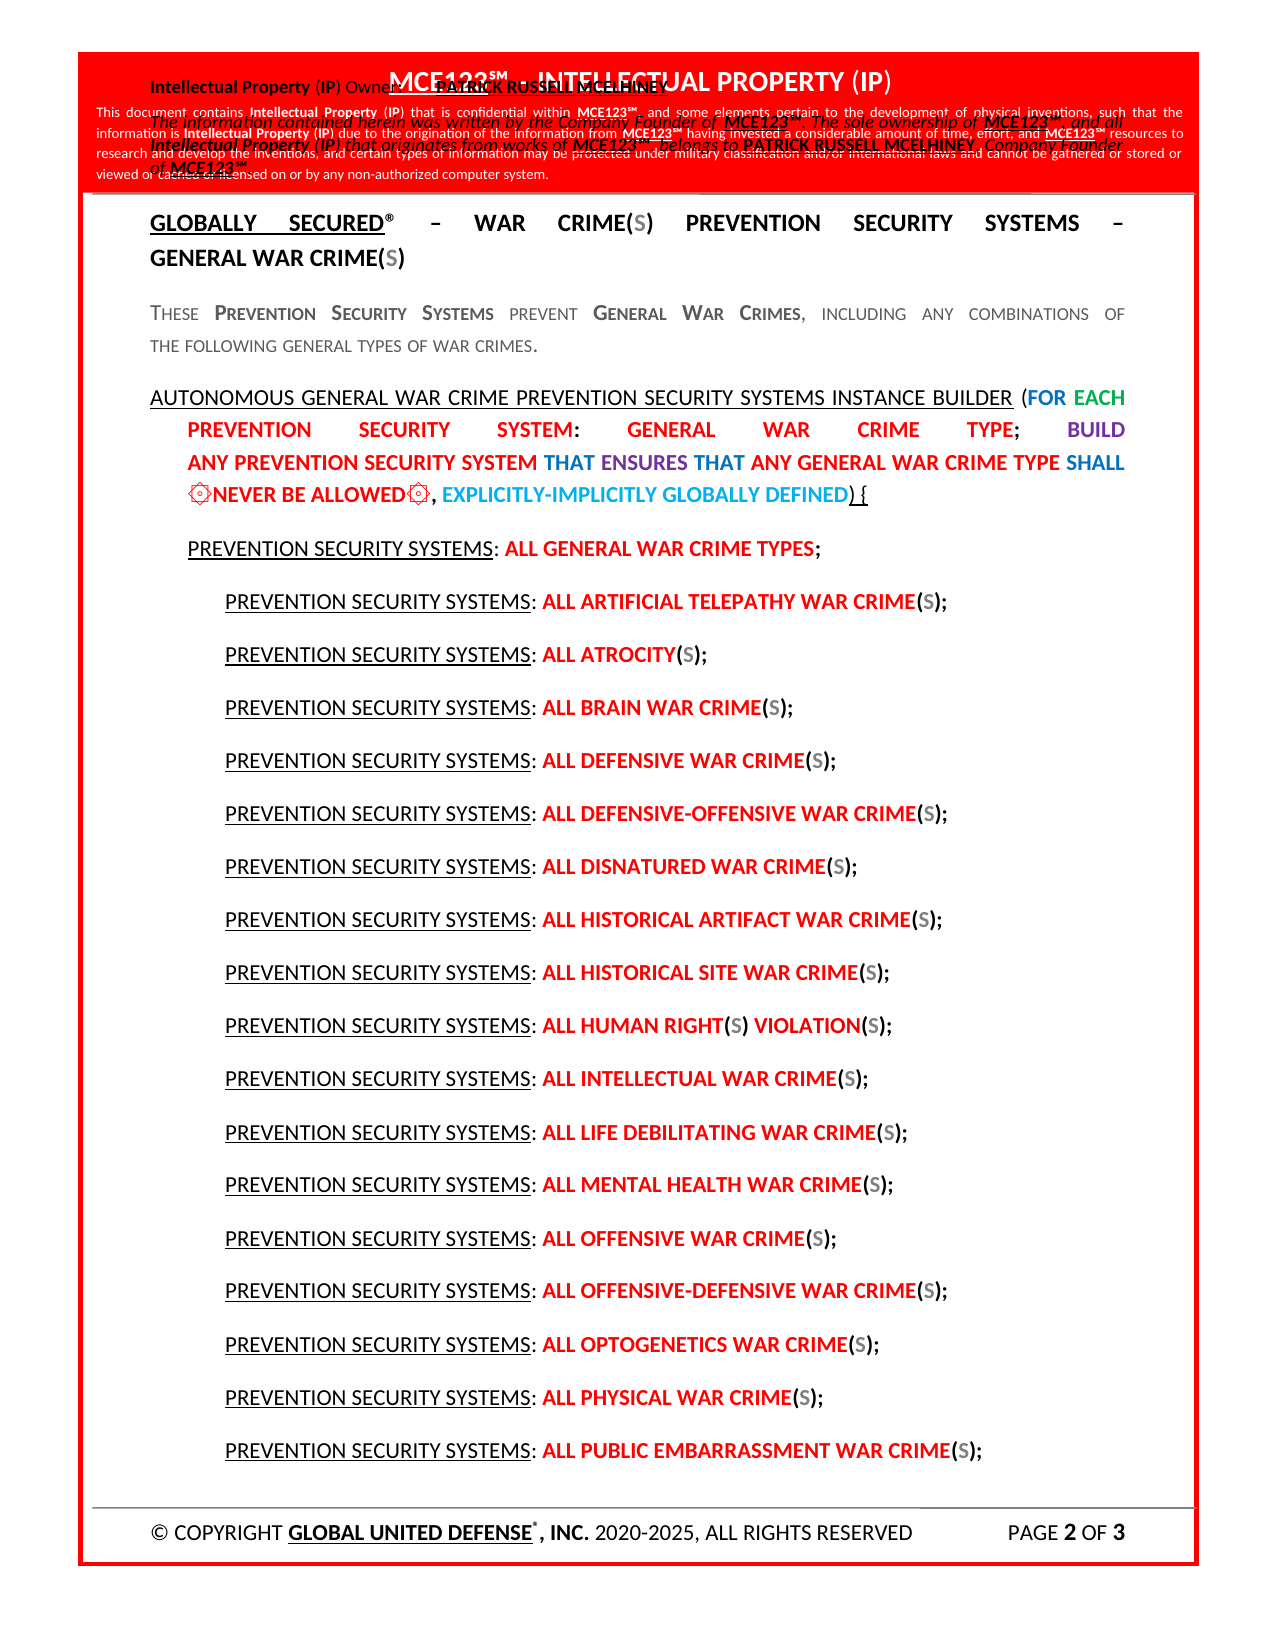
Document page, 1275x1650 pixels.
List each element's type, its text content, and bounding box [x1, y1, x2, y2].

text PREVENTION SECURITY SYSTEMS: ALL HUMAN RIGHT(S) VIOLATION(S); [225, 1012, 1125, 1039]
text GLOBALLY SECURED® – WAR CRIME(S) PREVENTION SECURITY SYSTEMS – GENERAL WAR CRIME(S) [150, 207, 1125, 273]
text PREVENTION SECURITY SYSTEMS: ALL ATROCITY(S); [225, 640, 1125, 668]
text PREVENTION SECURITY SYSTEMS: ALL INTELLECTUAL WAR CRIME(S); [225, 1064, 1125, 1093]
text PREVENTION SECURITY SYSTEMS: ALL DEFENSIVE WAR CRIME(S); [225, 746, 1125, 774]
text PREVENTION SECURITY SYSTEMS: ALL LIFE DEBILITATING WAR CRIME(S); [225, 1118, 1125, 1146]
text PREVENTION SECURITY SYSTEMS: ALL PUBLIC EMBARRASSMENT WAR CRIME(S); [225, 1436, 1125, 1464]
text PREVENTION SECURITY SYSTEMS: ALL HISTORICAL ARTIFACT WAR CRIME(S); [225, 906, 1125, 933]
text PREVENTION SECURITY SYSTEMS: ALL HISTORICAL SITE WAR CRIME(S); [225, 958, 1125, 987]
text PREVENTION SECURITY SYSTEMS: ALL PHYSICAL WAR CRIME(S); [225, 1383, 1125, 1411]
text PREVENTION SECURITY SYSTEMS: ALL GENERAL WAR CRIME TYPES; [187, 534, 1125, 562]
text PREVENTION SECURITY SYSTEMS: ALL DISNATURED WAR CRIME(S); [225, 852, 1125, 881]
text PREVENTION SECURITY SYSTEMS: ALL MENTAL HEALTH WAR CRIME(S); [225, 1171, 1125, 1199]
text PREVENTION SECURITY SYSTEMS: ALL ARTIFICIAL TELEPATHY WAR CRIME(S); [225, 587, 1125, 615]
text These Prevention Security Systems prevent General War Crimes, including any combinations of the following general types of war crimes. [150, 298, 1125, 358]
text AUTONOMOUS GENERAL WAR CRIME PREVENTION SECURITY SYSTEMS INSTANCE BUILDER (FOR EACH PREVENTION SECURITY SYSTEM: GENERAL WAR CRIME TYPE; BUILD ANY PREVENTION SECURITY SYSTEM THAT ENSURES THAT ANY GENERAL WAR CRIME TYPE SHALL ۞NEVER BE ALLOWED۞, EXPLICITLY-IMPLICITLY GLOBALLY DEFINED) { [150, 383, 1125, 509]
text PREVENTION SECURITY SYSTEMS: ALL BRAIN WAR CRIME(S); [225, 693, 1125, 721]
text PREVENTION SECURITY SYSTEMS: ALL OFFENSIVE WAR CRIME(S); [225, 1224, 1125, 1252]
text PREVENTION SECURITY SYSTEMS: ALL OFFENSIVE-DEFENSIVE WAR CRIME(S); [225, 1277, 1125, 1305]
text PREVENTION SECURITY SYSTEMS: ALL OPTOGENETICS WAR CRIME(S); [225, 1330, 1125, 1358]
text PREVENTION SECURITY SYSTEMS: ALL DEFENSIVE-OFFENSIVE WAR CRIME(S); [225, 799, 1125, 827]
